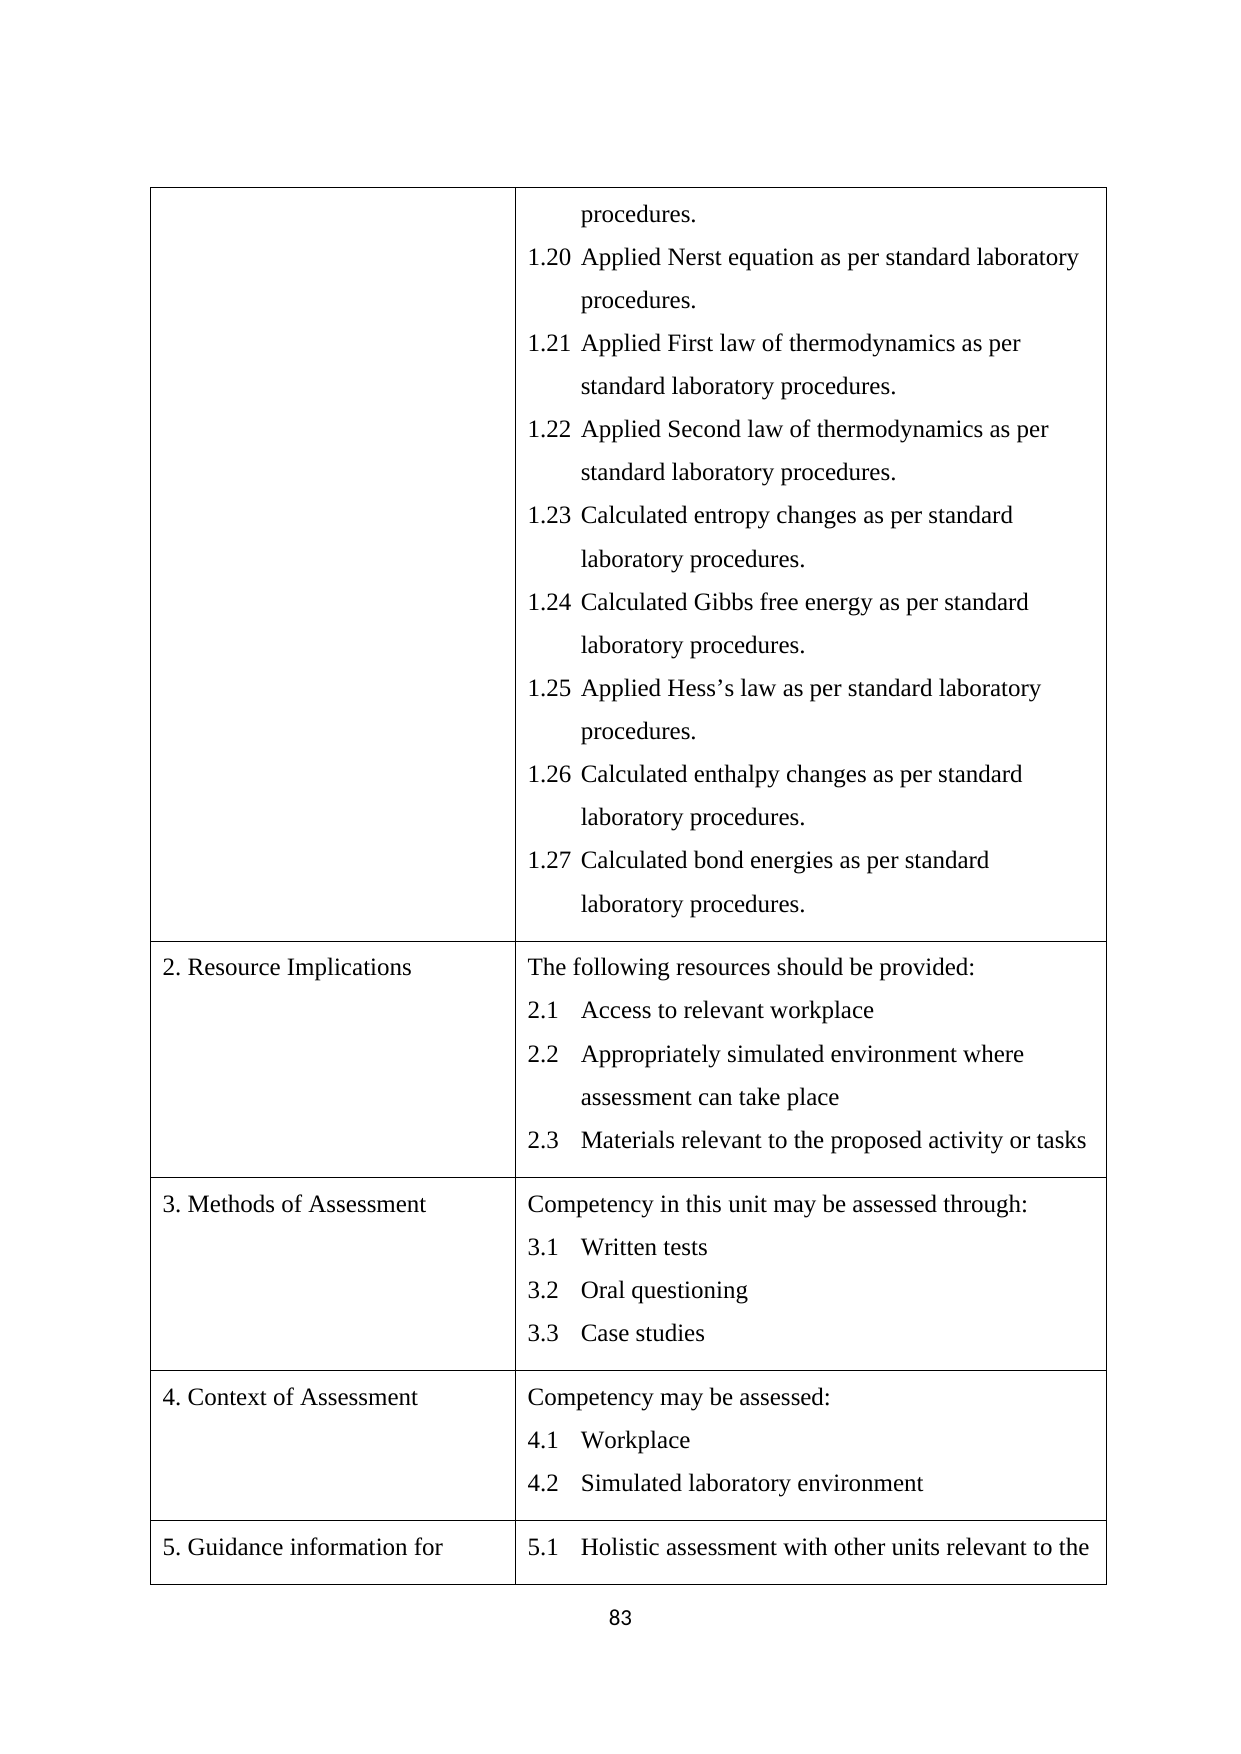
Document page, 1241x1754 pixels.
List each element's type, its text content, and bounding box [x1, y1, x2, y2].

table_cell 2. Resource Implications [151, 942, 515, 1177]
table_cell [516, 1521, 1106, 1584]
table_cell Competency in this unit may be assessed through: Written tests Oral questioning Case studies [516, 1178, 1106, 1370]
table_cell Competency may be assessed: Workplace Simulated laboratory environment [516, 1371, 1106, 1520]
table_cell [151, 1521, 515, 1584]
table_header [151, 188, 515, 941]
table_cell 4. Context of Assessment [151, 1371, 515, 1520]
table_cell The following resources should be provided: Access to relevant workplace Appropriately simulated environment where assessment can take place Materials relevant to the proposed activity or tasks [516, 942, 1106, 1177]
table_cell 3. Methods of Assessment [151, 1178, 515, 1370]
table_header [516, 188, 1106, 941]
